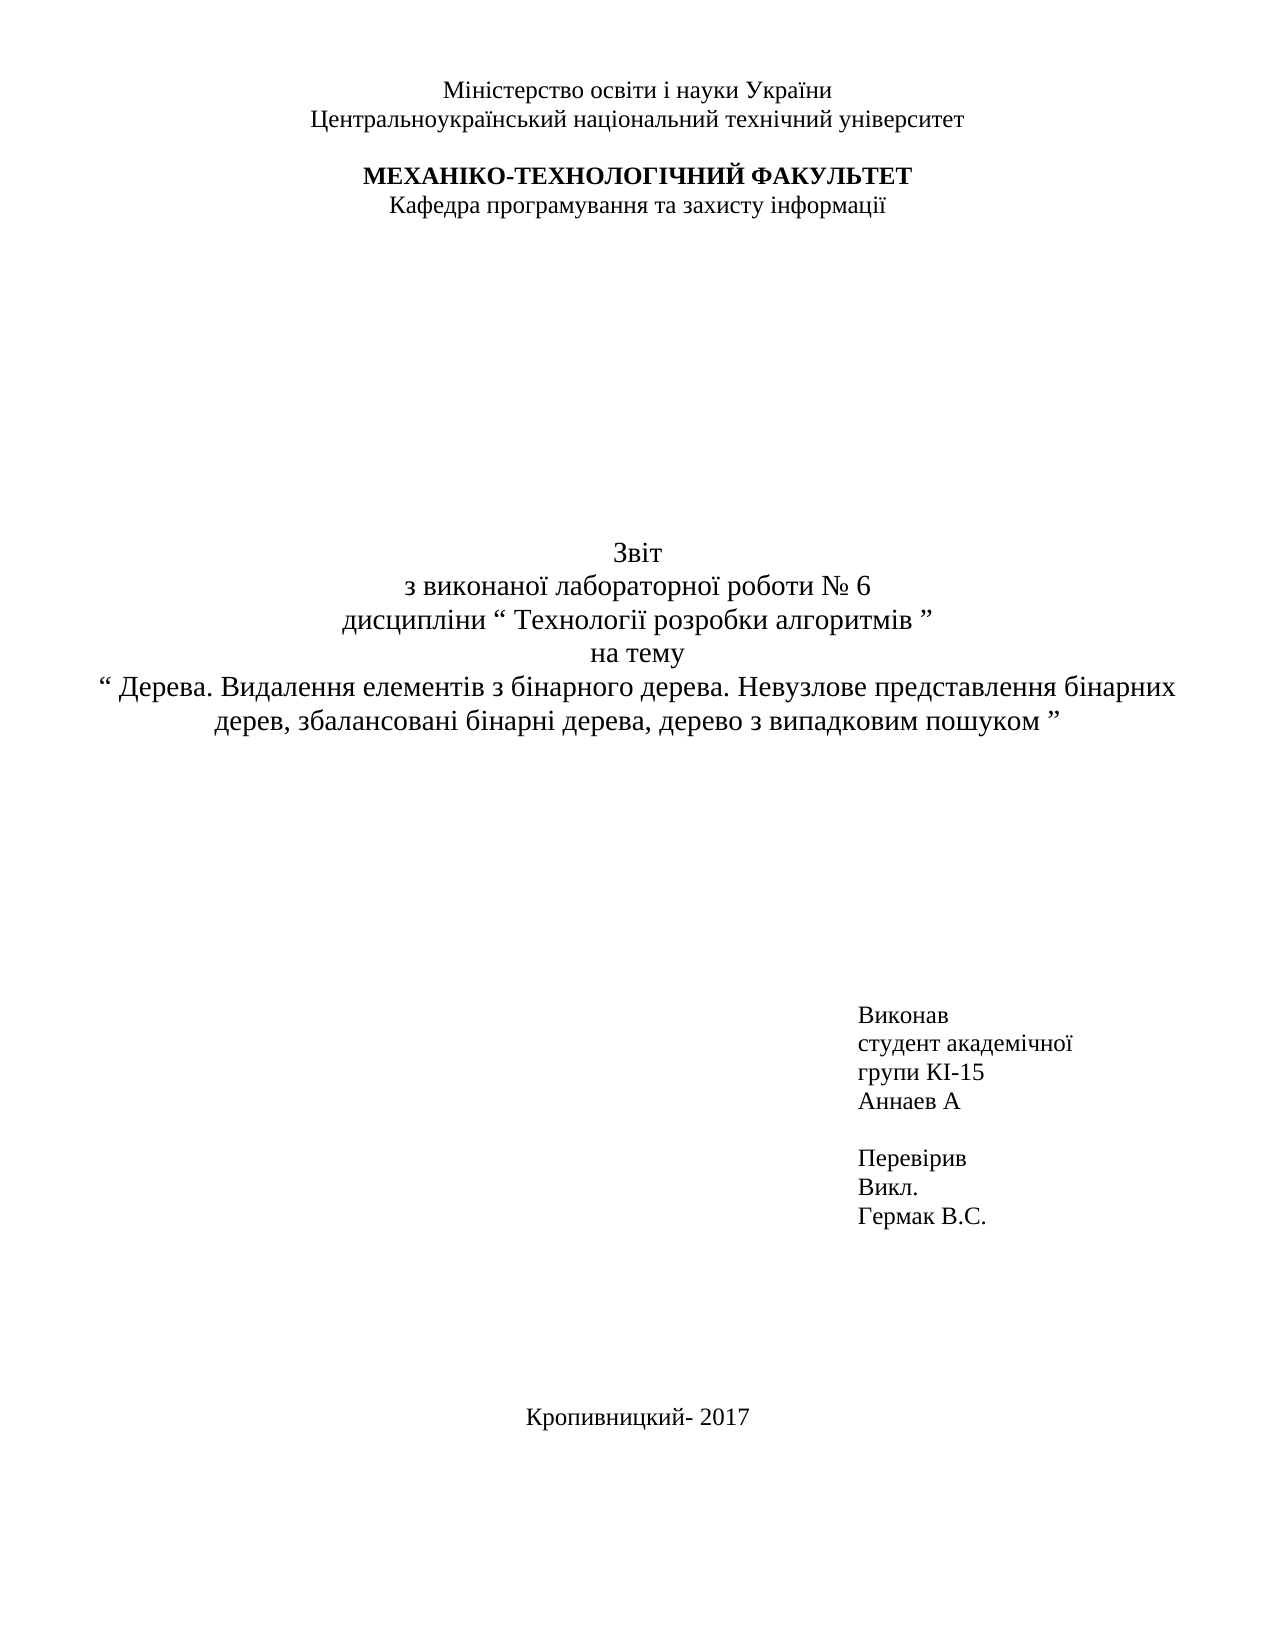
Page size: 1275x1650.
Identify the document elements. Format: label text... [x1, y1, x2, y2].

text Перевірив [858, 1143, 1200, 1172]
text з виконаної лабораторної роботи № 6 [75, 568, 1200, 602]
text Виконав [858, 1000, 1200, 1028]
text Викл. [858, 1172, 1200, 1201]
text Кропивницкий- 2017 [75, 1402, 1200, 1431]
text Кафедра програмування та захисту інформації [75, 190, 1200, 219]
text Звіт [75, 535, 1200, 568]
text студент академічної [858, 1028, 1200, 1057]
text групи КІ-15 [858, 1057, 1200, 1086]
text на тему [75, 636, 1200, 669]
text Міністерство освіти і науки України [75, 75, 1200, 104]
text Гермак В.С. [858, 1201, 1200, 1230]
text Аннаев А [858, 1086, 1200, 1115]
text МЕХАНІКО-ТЕХНОЛОГІЧНИЙ ФАКУЛЬТЕТ [75, 161, 1200, 190]
text Центральноукраїнський національний технічний університет [75, 104, 1200, 132]
text “ Дерева. Видалення елементів з бінарного дерева. Невузлове представлення бінарних дерев, збалансовані бінарні дерева, дерево з випадковим пошуком ” [75, 669, 1200, 736]
text дисципліни “ Технології розробки алгоритмів ” [75, 602, 1200, 636]
